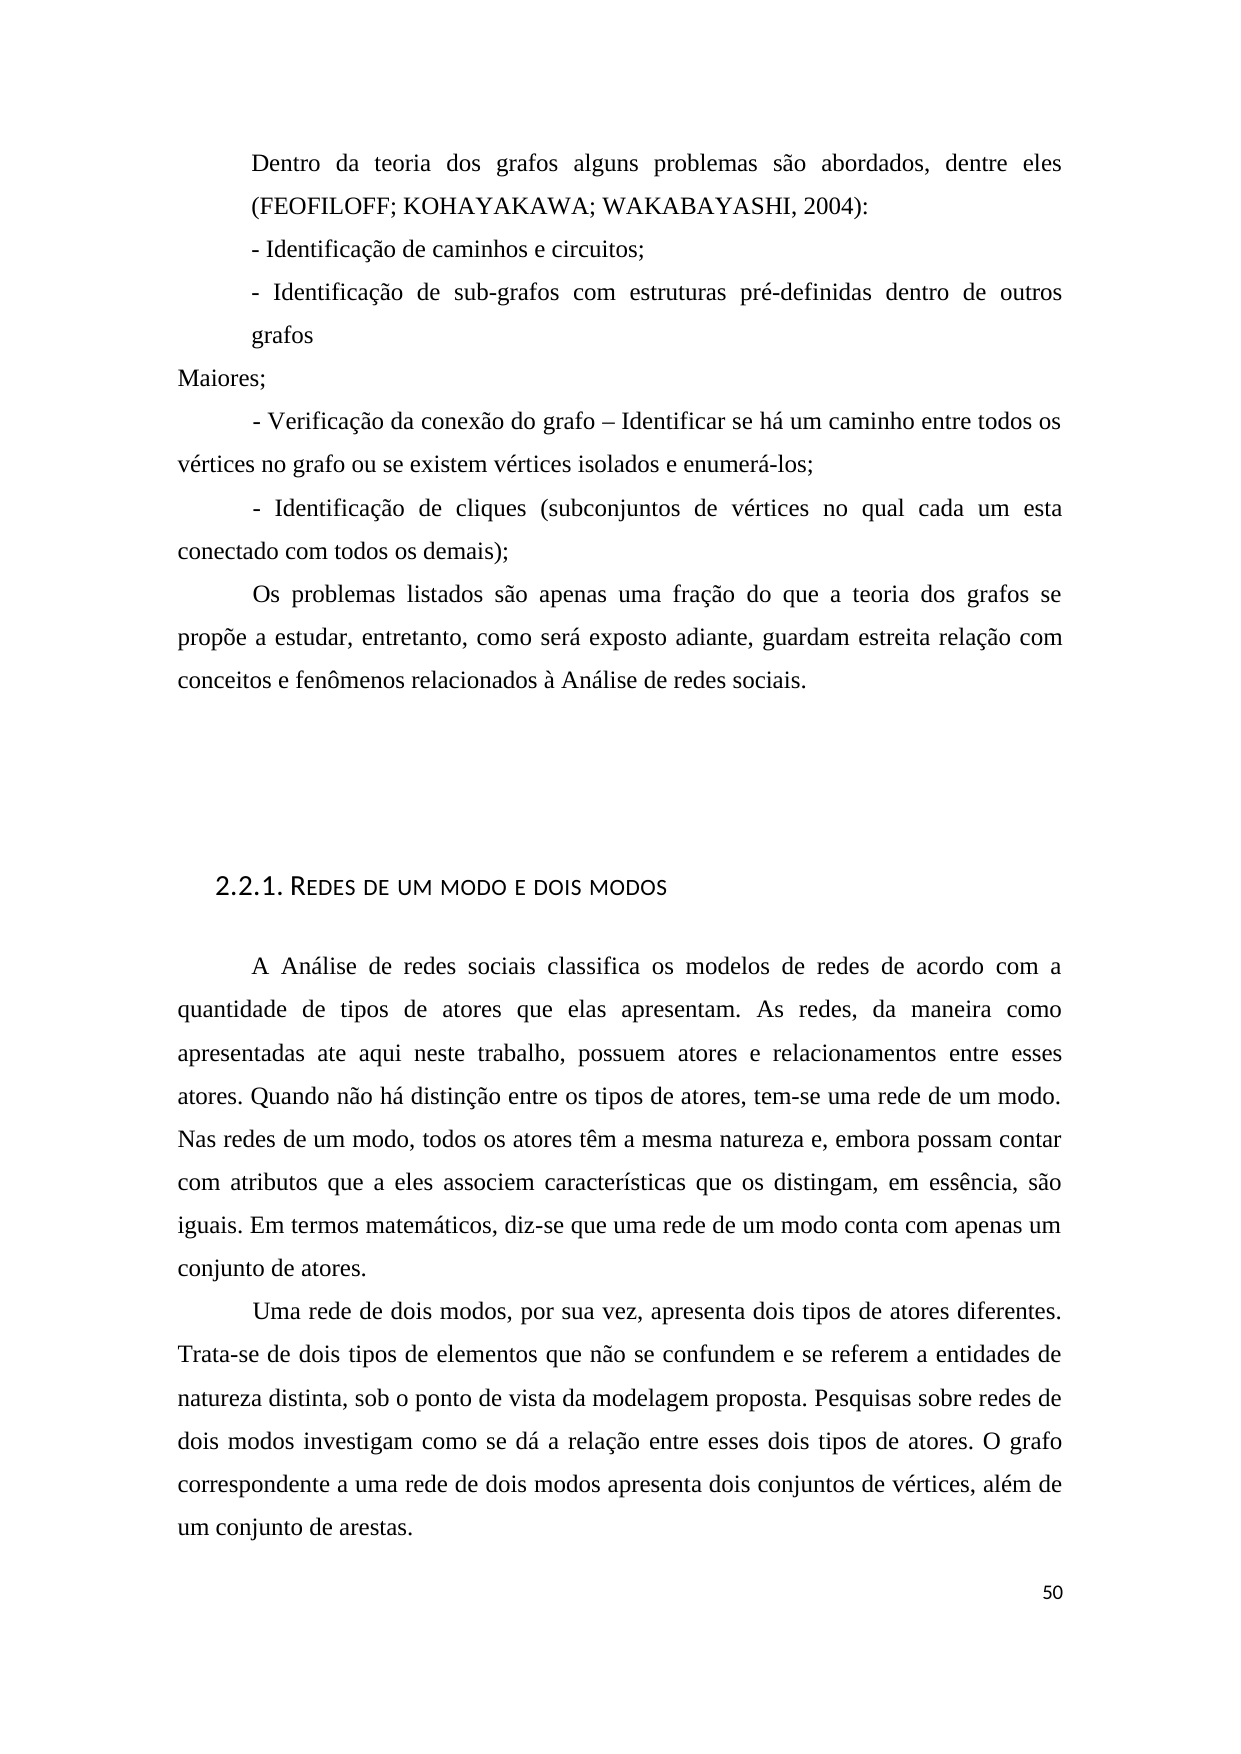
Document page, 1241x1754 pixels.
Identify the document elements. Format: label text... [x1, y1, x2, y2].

text - Verificação da conexão do grafo – Identificar se há um caminho entre todos os vértices no grafo ou se existem vértices isolados e enumerá-los; [177, 406, 1063, 478]
text - Identificação de caminhos e circuitos; [251, 234, 1063, 263]
text A Análise de redes sociais classifica os modelos de redes de acordo com a quantidade de tipos de atores que elas apresentam. As redes, da maneira como apresentadas ate aqui neste trabalho, possuem atores e relacionamentos entre esses atores. Quando não há distinção entre os tipos de atores, tem-se uma rede de um modo. Nas redes de um modo, todos os atores têm a mesma natureza e, embora possam contar com atributos que a eles associem características que os distingam, em essência, são iguais. Em termos matemáticos, diz-se que uma rede de um modo conta com apenas um conjunto de atores. [177, 951, 1063, 1282]
text - Identificação de cliques (subconjuntos de vértices no qual cada um esta conectado com todos os demais); [177, 493, 1063, 564]
text Dentro da teoria dos grafos alguns problemas são abordados, dentre eles (FEOFILOFF; KOHAYAKAWA; WAKABAYASHI, 2004): [251, 148, 1063, 219]
text Maiores; [177, 363, 1063, 392]
text Uma rede de dois modos, por sua vez, apresenta dois tipos de atores diferentes. Trata-se de dois tipos de elementos que não se confundem e se referem a entidades de natureza distinta, sob o ponto de vista da modelagem proposta. Pesquisas sobre redes de dois modos investigam como se dá a relação entre esses dois tipos de atores. O grafo correspondente a uma rede de dois modos apresenta dois conjuntos de vértices, além de um conjunto de arestas. [177, 1296, 1063, 1541]
text - Identificação de sub-grafos com estruturas pré-definidas dentro de outros grafos [251, 277, 1063, 349]
subtitle Redes de um modo e dois modos [215, 867, 1063, 903]
text Os problemas listados são apenas uma fração do que a teoria dos grafos se propõe a estudar, entretanto, como será exposto adiante, guardam estreita relação com conceitos e fenômenos relacionados à Análise de redes sociais. [177, 579, 1063, 694]
